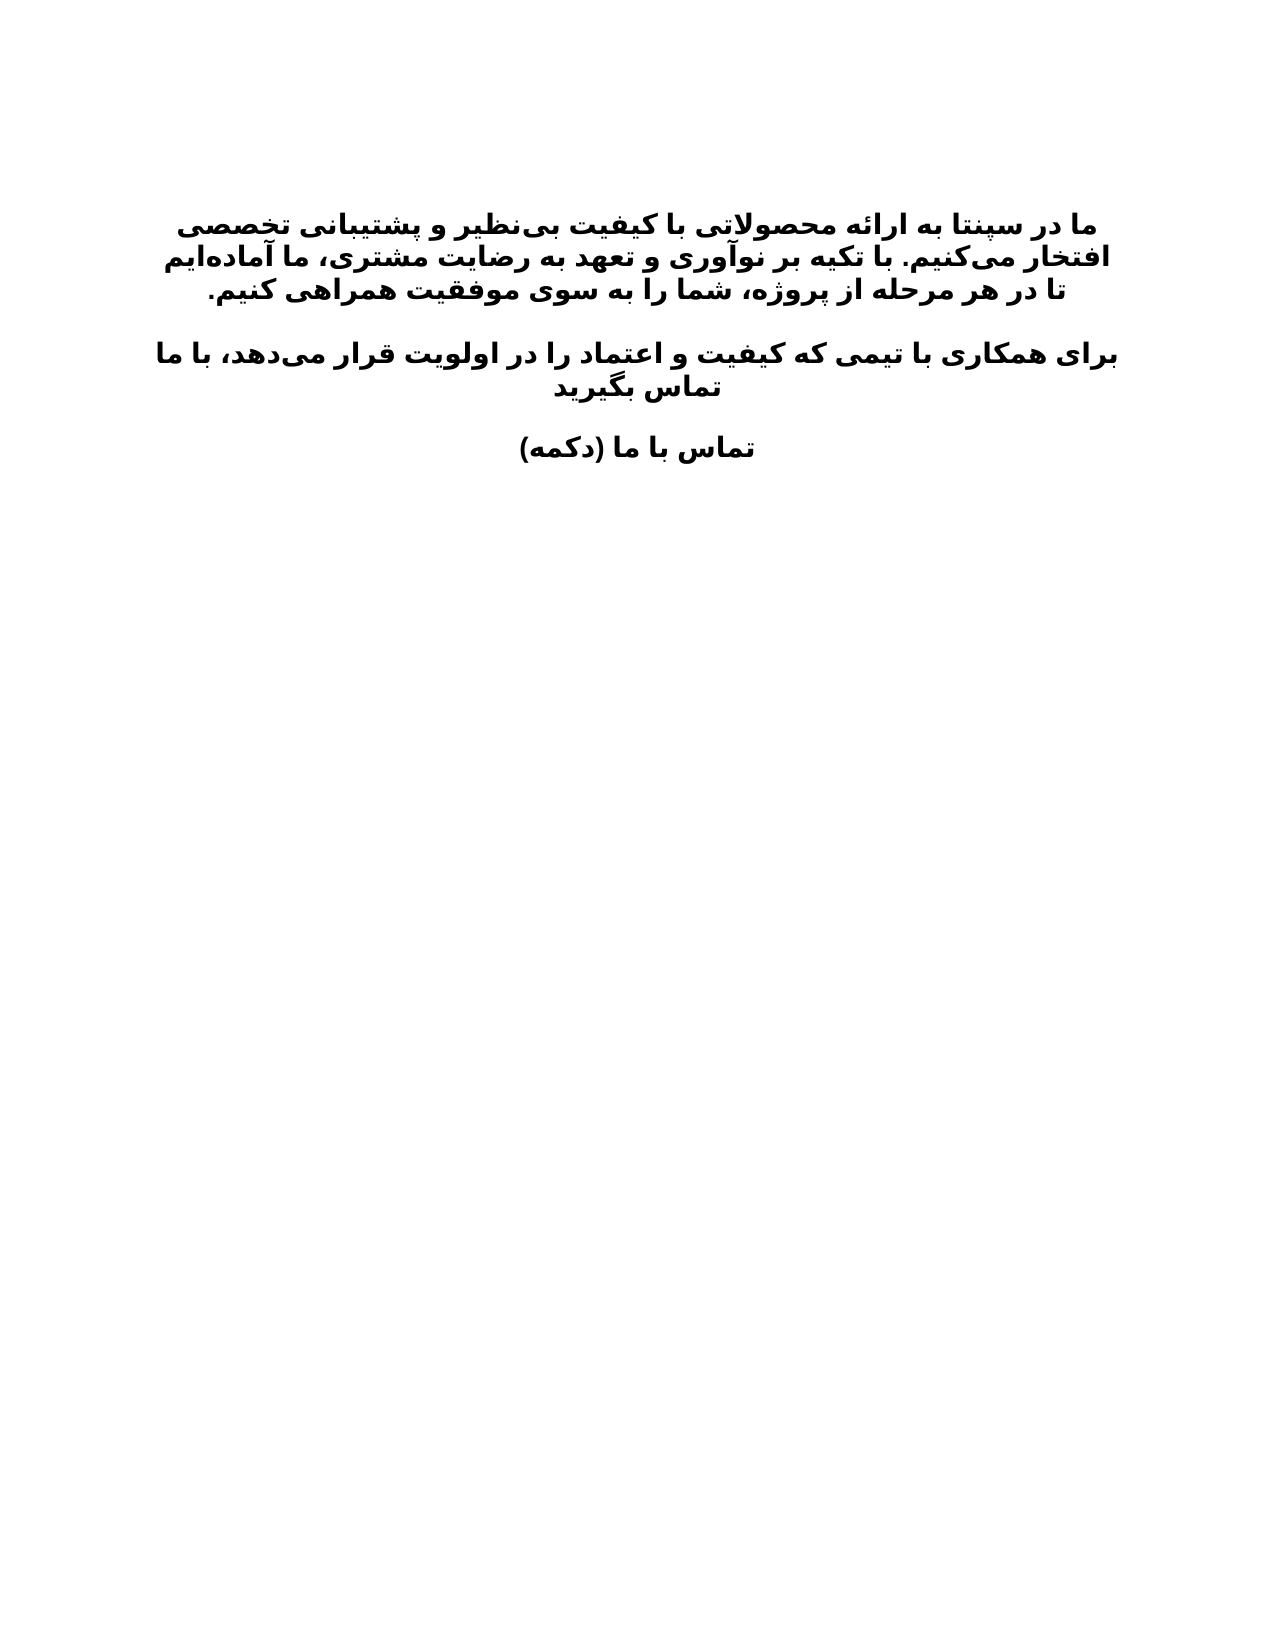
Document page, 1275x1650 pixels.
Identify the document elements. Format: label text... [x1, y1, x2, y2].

text ما در سپنتا به ارائه محصولاتی با کیفیت بی‌نظیر و پشتیبانی تخصصی افتخار می‌کنیم. با تکیه بر نوآوری و تعهد به رضایت مشتری، ما آماده‌ایم تا در هر مرحله از پروژه، شما را به سوی موفقیت همراهی کنیم. برای همکاری با تیمی که کیفیت و اعتماد را در اولویت قرار می‌دهد، با ما تماس بگیرید [150, 208, 1125, 402]
text تماس با ما (دکمه) [150, 431, 1125, 464]
